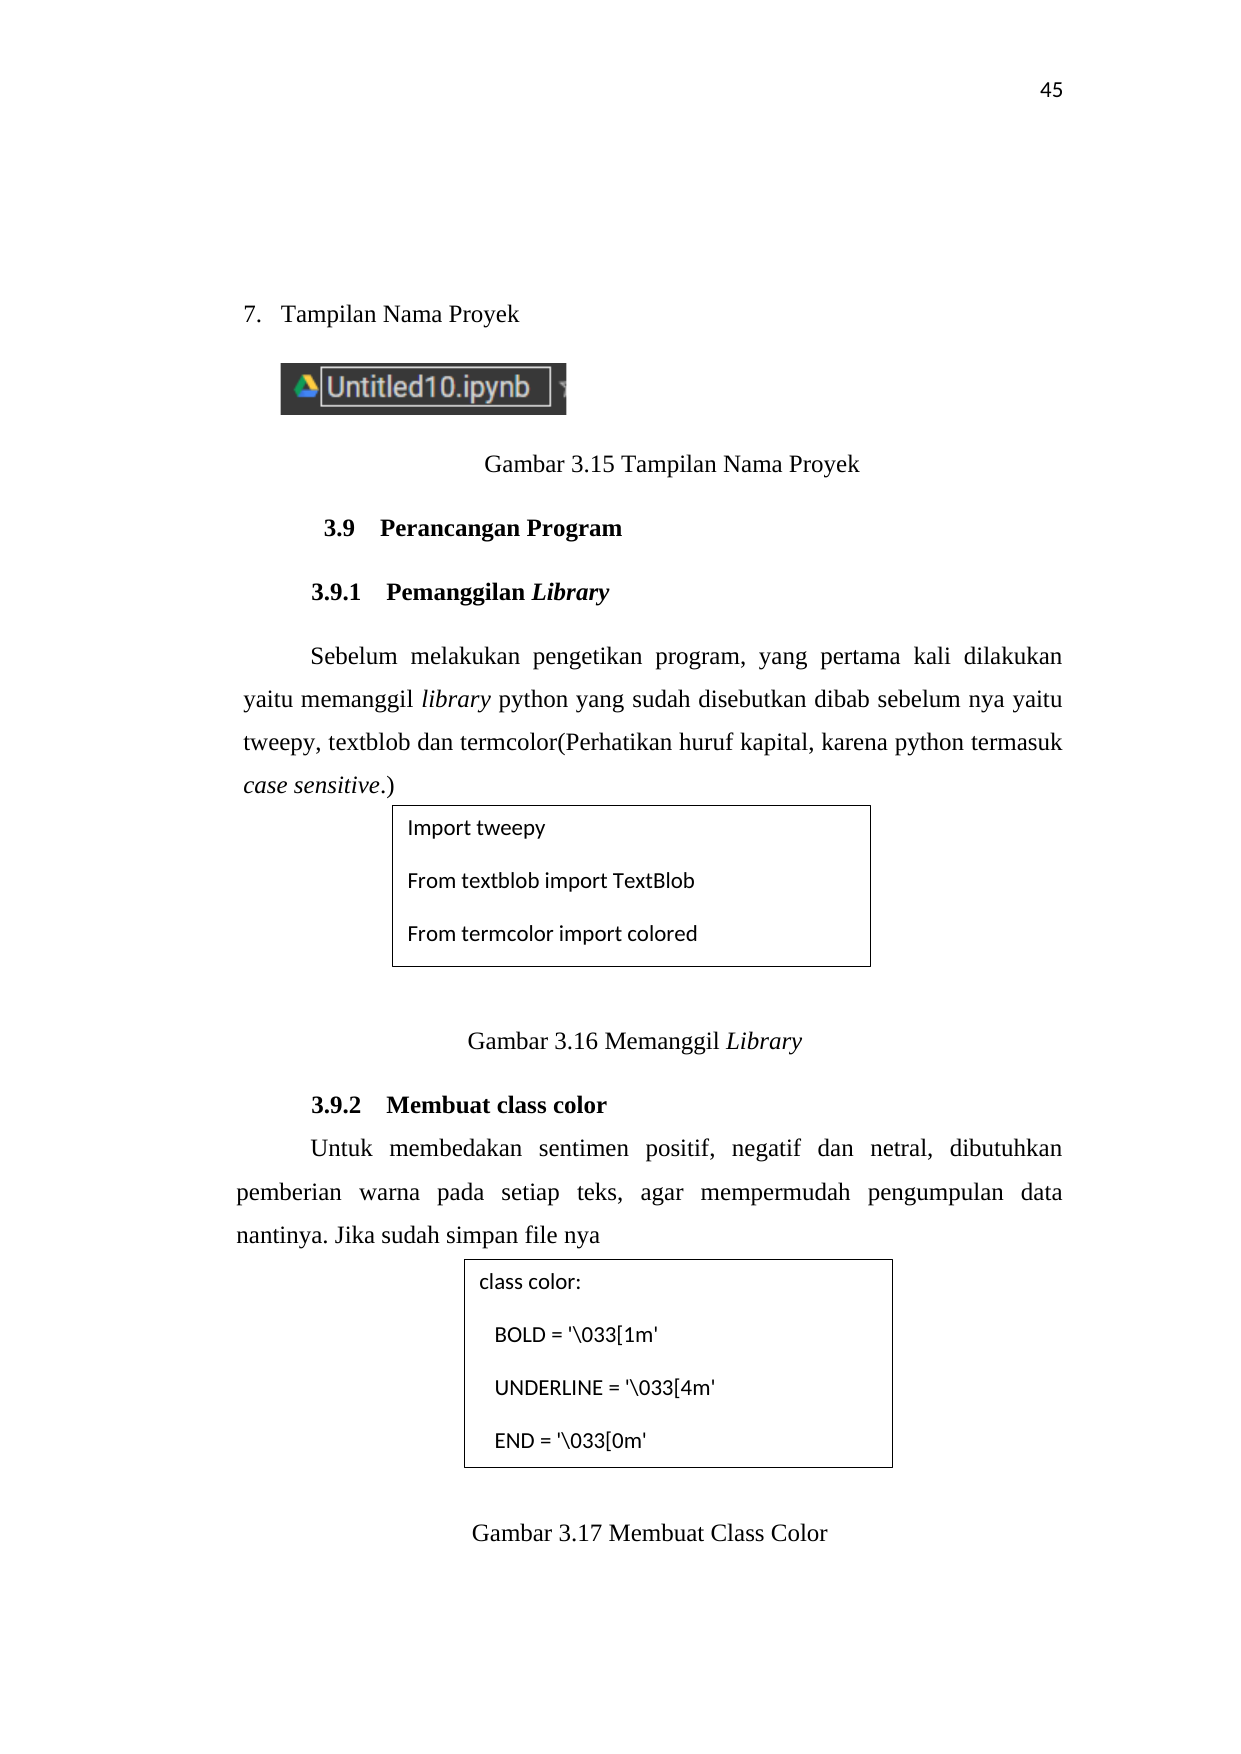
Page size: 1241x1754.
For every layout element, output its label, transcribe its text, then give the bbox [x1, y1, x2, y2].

list Perancangan Program [324, 513, 1063, 542]
text Gambar 3.17 Membuat Class Color [236, 1518, 1063, 1547]
list Untuk membedakan sentimen positif, negatif dan netral, dibutuhkan pemberian warna pada setiap teks, agar mempermudah pengumpulan data nantinya. Jika sudah simpan file nya [236, 1133, 1063, 1248]
text Gambar 3.15 Tampilan Nama Proyek [281, 449, 1063, 478]
picture [280, 363, 567, 415]
text Sebelum melakukan pengetikan program, yang pertama kali dilakukan yaitu memanggil library python yang sudah disebutkan dibab sebelum nya yaitu tweepy, textblob dan termcolor(Perhatikan huruf kapital, karena python termasuk case sensitive.) [243, 641, 1063, 799]
list Pemanggilan Library [311, 577, 1063, 606]
text Gambar 3.16 Memanggil Library [311, 1026, 1063, 1055]
list Membuat class color [311, 1090, 1063, 1119]
list Tampilan Nama Proyek [243, 299, 1063, 328]
